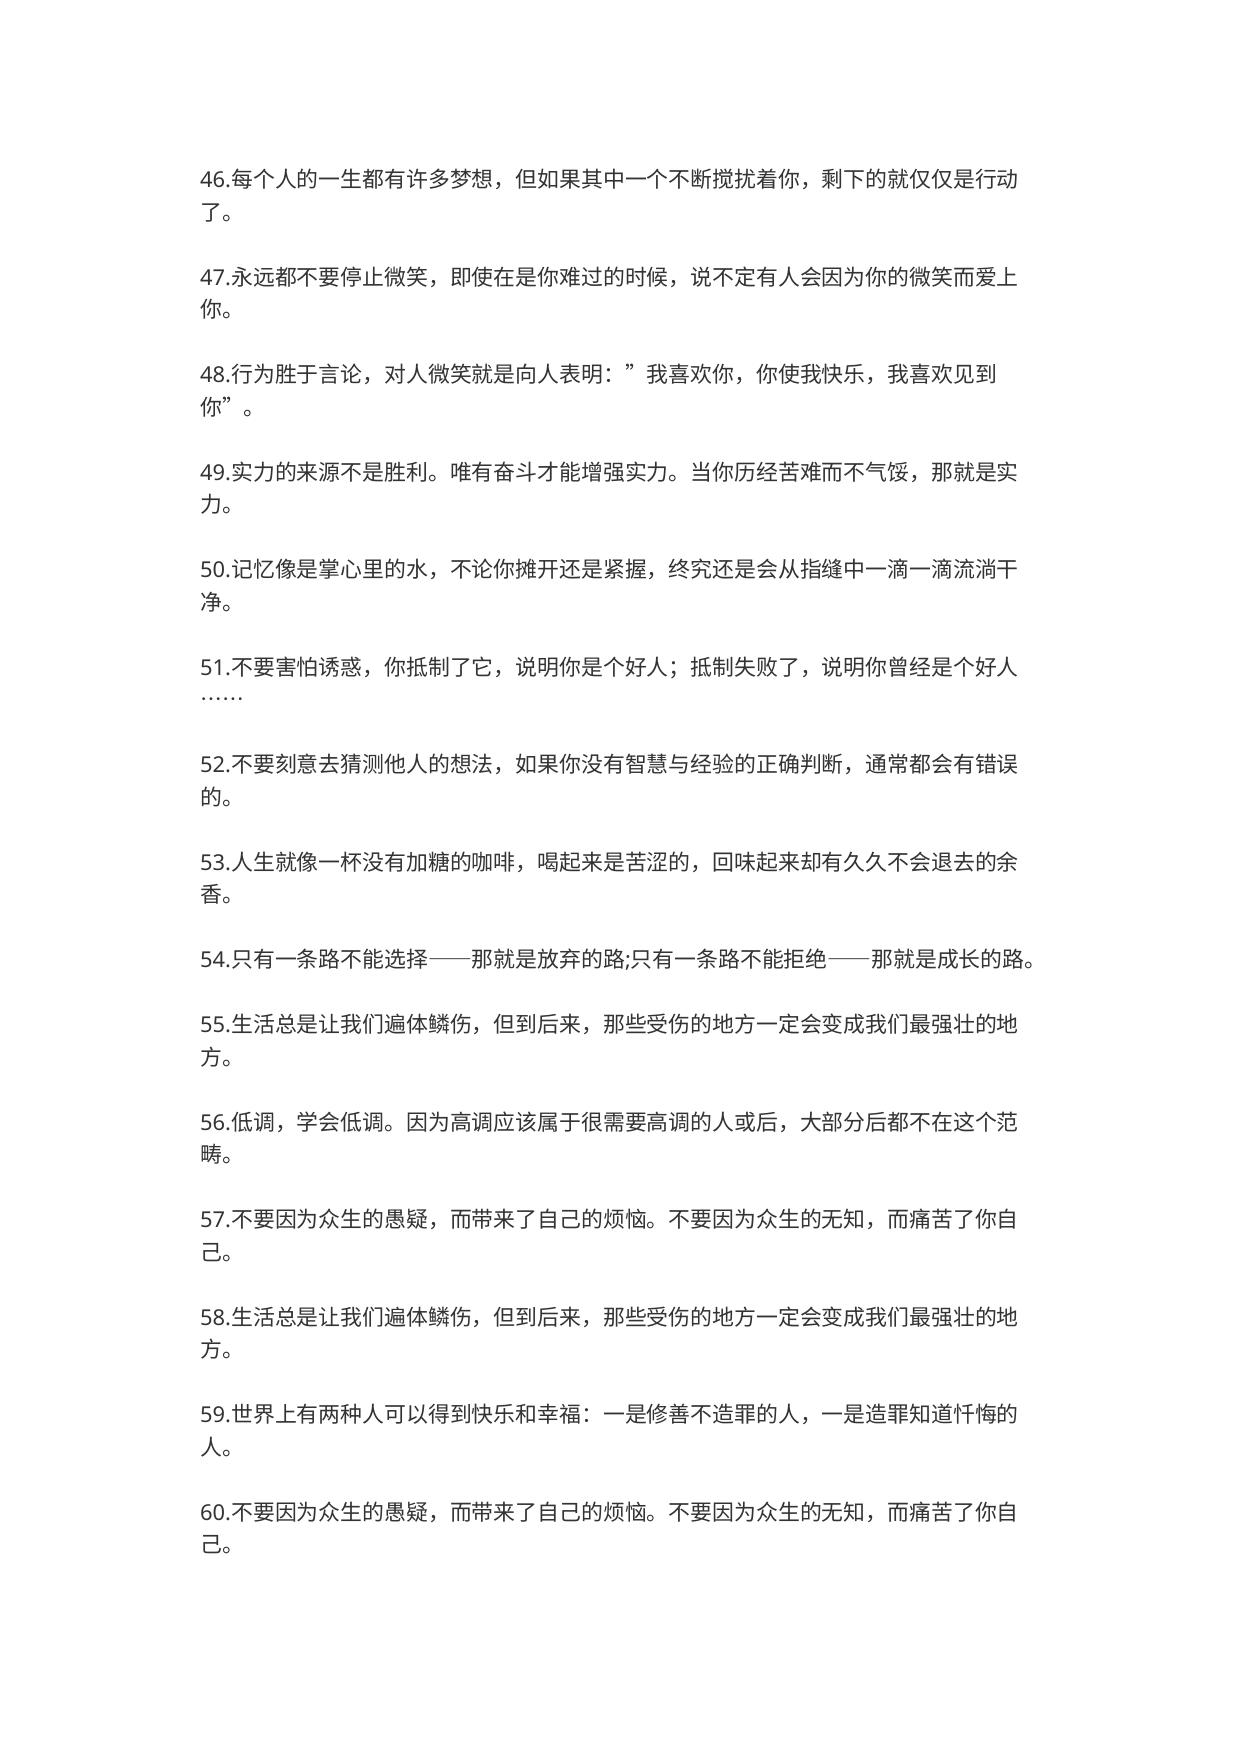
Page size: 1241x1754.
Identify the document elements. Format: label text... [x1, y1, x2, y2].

text 50.记忆像是掌心里的水，不论你摊开还是紧握，终究还是会从指缝中一滴一滴流淌干净。 [200, 552, 1040, 617]
text 58.生活总是让我们遍体鳞伤，但到后来，那些受伤的地方一定会变成我们最强壮的地方。 [200, 1299, 1040, 1364]
text 46.每个人的一生都有许多梦想，但如果其中一个不断搅扰着你，剩下的就仅仅是行动了。 [200, 162, 1040, 227]
text 52.不要刻意去猜测他人的想法，如果你没有智慧与经验的正确判断，通常都会有错误的。 [200, 747, 1040, 812]
text 53.人生就像一杯没有加糖的咖啡，喝起来是苦涩的，回味起来却有久久不会退去的余香。 [200, 844, 1040, 909]
text 55.生活总是让我们遍体鳞伤，但到后来，那些受伤的地方一定会变成我们最强壮的地方。 [200, 1007, 1040, 1072]
text 60.不要因为众生的愚疑，而带来了自己的烦恼。不要因为众生的无知，而痛苦了你自己。 [200, 1494, 1040, 1559]
text 51.不要害怕诱惑，你抵制了它，说明你是个好人；抵制失败了，说明你曾经是个好人…… [200, 649, 1040, 714]
text 48.行为胜于言论，对人微笑就是向人表明：”我喜欢你，你使我快乐，我喜欢见到你”。 [200, 357, 1040, 422]
text 47.永远都不要停止微笑，即使在是你难过的时候，说不定有人会因为你的微笑而爱上你。 [200, 259, 1040, 324]
text 49.实力的来源不是胜利。唯有奋斗才能增强实力。当你历经苦难而不气馁，那就是实力。 [200, 454, 1040, 519]
text 56.低调，学会低调。因为高调应该属于很需要高调的人或后，大部分后都不在这个范畴。 [200, 1104, 1040, 1169]
text 57.不要因为众生的愚疑，而带来了自己的烦恼。不要因为众生的无知，而痛苦了你自己。 [200, 1202, 1040, 1267]
text 59.世界上有两种人可以得到快乐和幸福：一是修善不造罪的人，一是造罪知道忏悔的人。 [200, 1397, 1040, 1462]
